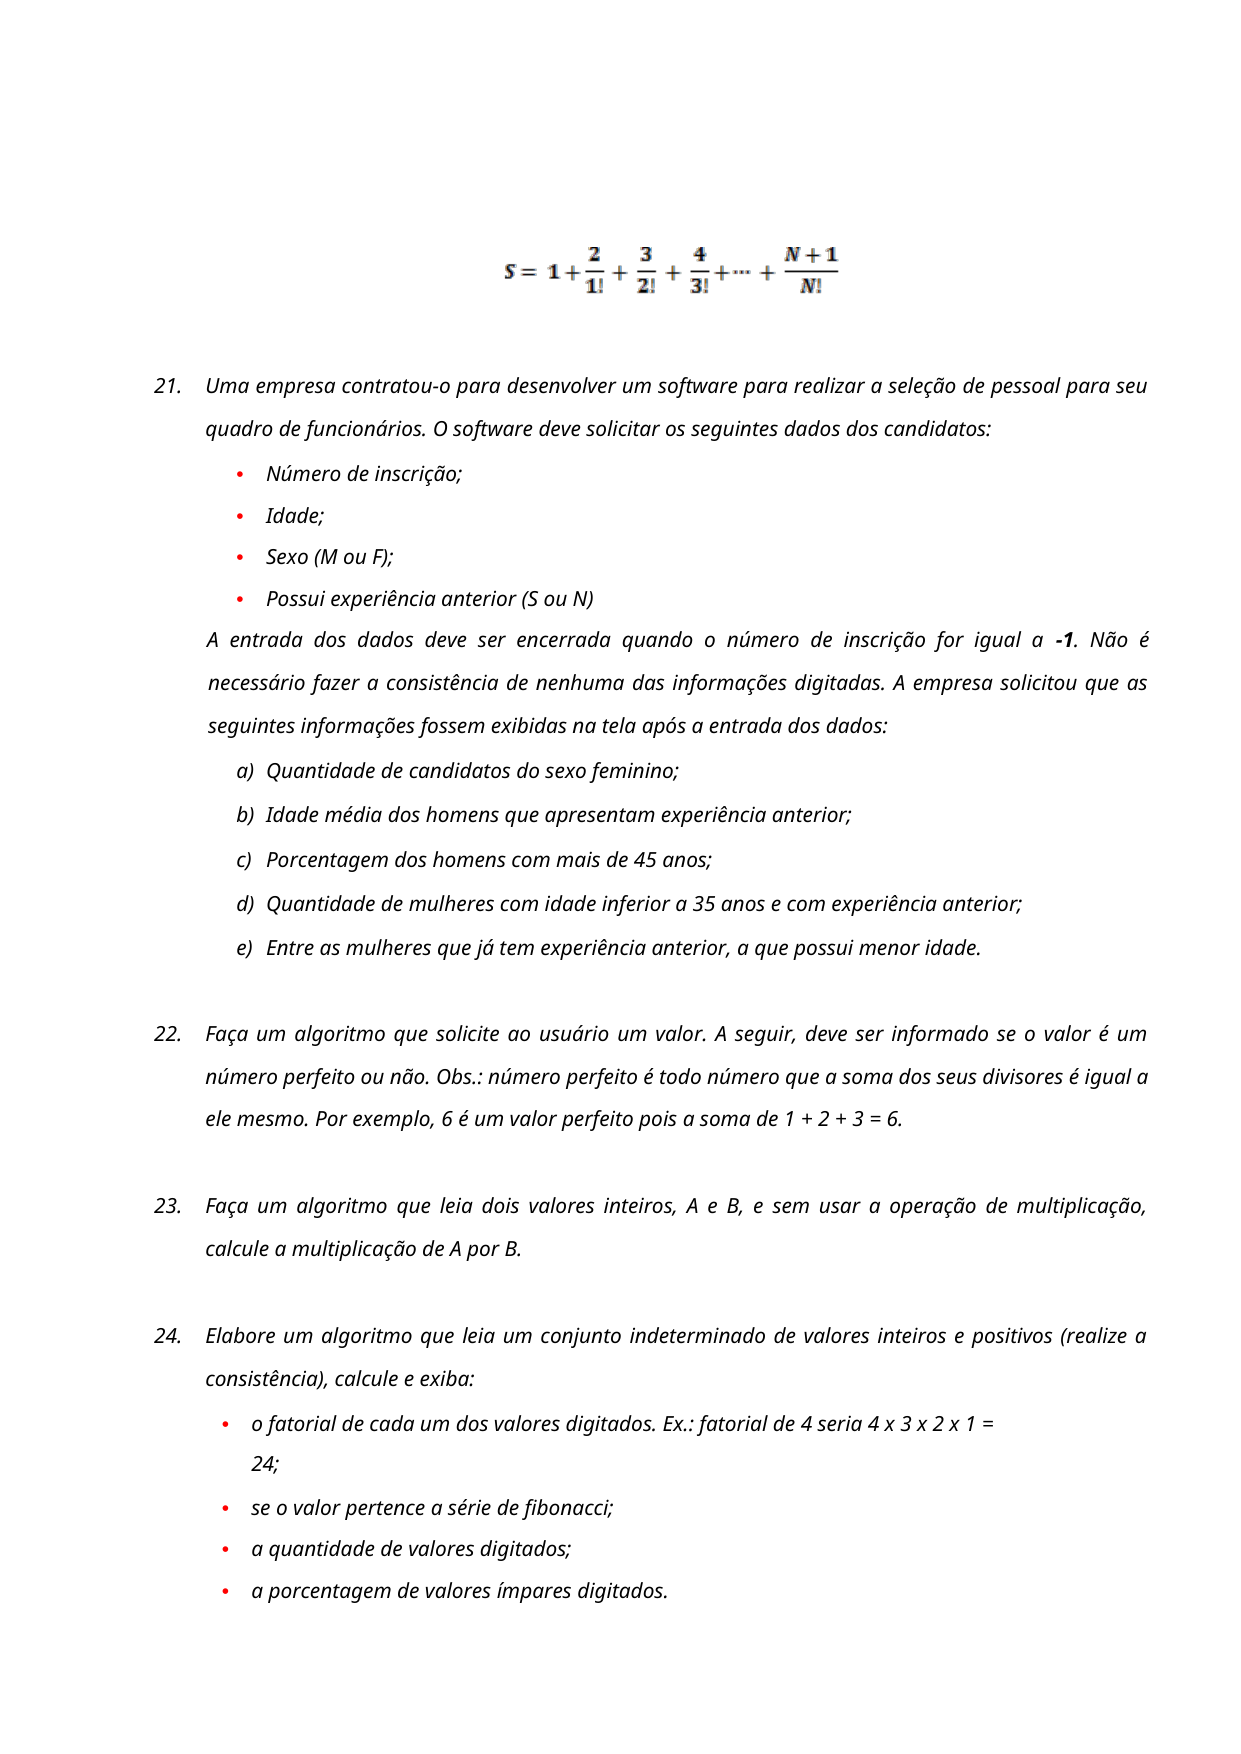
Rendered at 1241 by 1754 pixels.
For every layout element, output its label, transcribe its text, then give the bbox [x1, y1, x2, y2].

list Idade; [236, 501, 1152, 529]
list Faça um algoritmo que solicite ao usuário um valor. A seguir, deve ser informado se o valor é um número perfeito ou não. Obs.: número perfeito é todo número que a soma dos seus divisores é igual a ele mesmo. Por exemplo, 6 é um valor perfeito pois a soma de 1 + 2 + 3 = 6. [154, 1019, 1152, 1133]
text 24; [251, 1449, 1152, 1477]
list Faça um algoritmo que leia dois valores inteiros, A e B, e sem usar a operação de multiplicação, calcule a multiplicação de A por B. [154, 1191, 1152, 1263]
list Possui experiência anterior (S ou N) [236, 584, 1152, 612]
list Quantidade de mulheres com idade inferior a 35 anos e com experiência anterior; [236, 889, 1152, 917]
list Entre as mulheres que já tem experiência anterior, a que possui menor idade. [236, 933, 1152, 962]
list a porcentagem de valores ímpares digitados. [222, 1576, 1152, 1604]
text A entrada dos dados deve ser encerrada quando o número de inscrição for igual a -1. Não é necessário fazer a consistência de nenhuma das informações digitadas. A empresa solicitou que as seguintes informações fossem exibidas na tela após a entrada dos dados: [207, 626, 1152, 739]
list se o valor pertence a série de fibonacci; [222, 1493, 1152, 1521]
list Idade média dos homens que apresentam experiência anterior; [236, 801, 1152, 829]
list a quantidade de valores digitados; [222, 1534, 1152, 1563]
list o fatorial de cada um dos valores digitados. Ex.: fatorial de 4 seria 4 x 3 x 2 x 1 = [222, 1409, 1152, 1438]
list Número de inscrição; [236, 459, 1152, 488]
list Sexo (M ou F); [236, 542, 1152, 571]
picture [504, 247, 862, 298]
list Quantidade de candidatos do sexo feminino; [236, 756, 1152, 785]
list Uma empresa contratou-o para desenvolver um software para realizar a seleção de pessoal para seu quadro de funcionários. O software deve solicitar os seguintes dados dos candidatos: [154, 371, 1152, 442]
list Porcentagem dos homens com mais de 45 anos; [236, 845, 1152, 873]
list Elabore um algoritmo que leia um conjunto indeterminado de valores inteiros e positivos (realize a consistência), calcule e exiba: [154, 1321, 1152, 1392]
